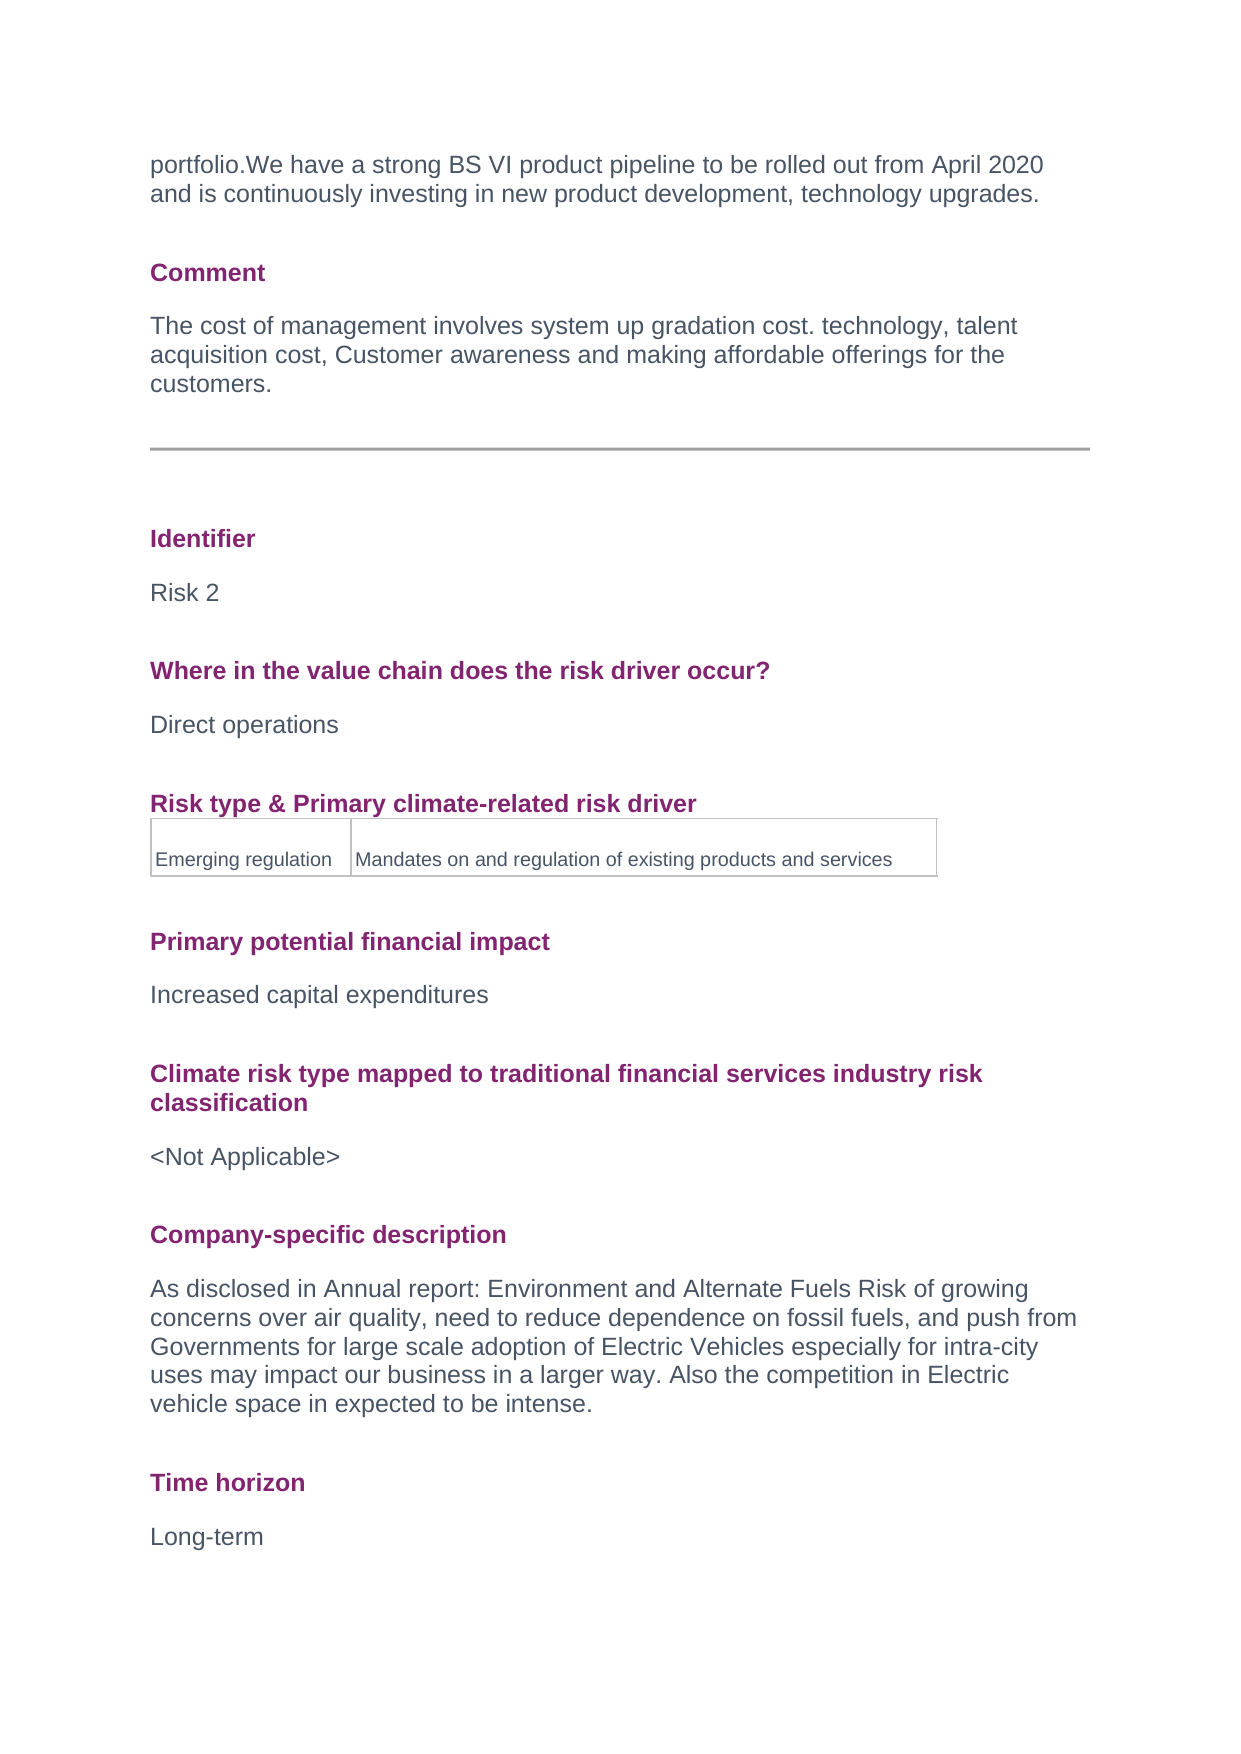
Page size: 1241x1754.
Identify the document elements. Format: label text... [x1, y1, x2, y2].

subtitle Comment [150, 257, 1090, 286]
subtitle Primary potential financial impact [150, 927, 1090, 956]
text <Not Applicable> [150, 1142, 1090, 1171]
text Direct operations [150, 710, 1090, 739]
subtitle Where in the value chain does the risk driver occur? [150, 656, 1090, 685]
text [150, 150, 1090, 207]
subtitle Risk type & Primary climate-related risk driver [150, 789, 1090, 818]
subtitle Identifier [150, 524, 1090, 553]
table_header Emerging regulation [152, 819, 350, 875]
text Increased capital expenditures [150, 981, 1090, 1009]
subtitle Climate risk type mapped to traditional financial services industry risk classification [150, 1059, 1090, 1117]
text Long-term [150, 1522, 1090, 1551]
subtitle Company-specific description [150, 1221, 1090, 1249]
subtitle Time horizon [150, 1468, 1090, 1497]
table_header Mandates on and regulation of existing products and services [352, 819, 936, 875]
text As disclosed in Annual report: Environment and Alternate Fuels Risk of growing concerns over air quality, need to reduce dependence on fossil fuels, and push from Governments for large scale adoption of Electric Vehicles especially for intra-city uses may impact our business in a larger way. Also the competition in Electric vehicle space in expected to be intense. [150, 1274, 1090, 1418]
text Risk 2 [150, 578, 1090, 606]
text The cost of management involves system up gradation cost. technology, talent acquisition cost, Customer awareness and making affordable offerings for the customers. [150, 311, 1090, 397]
